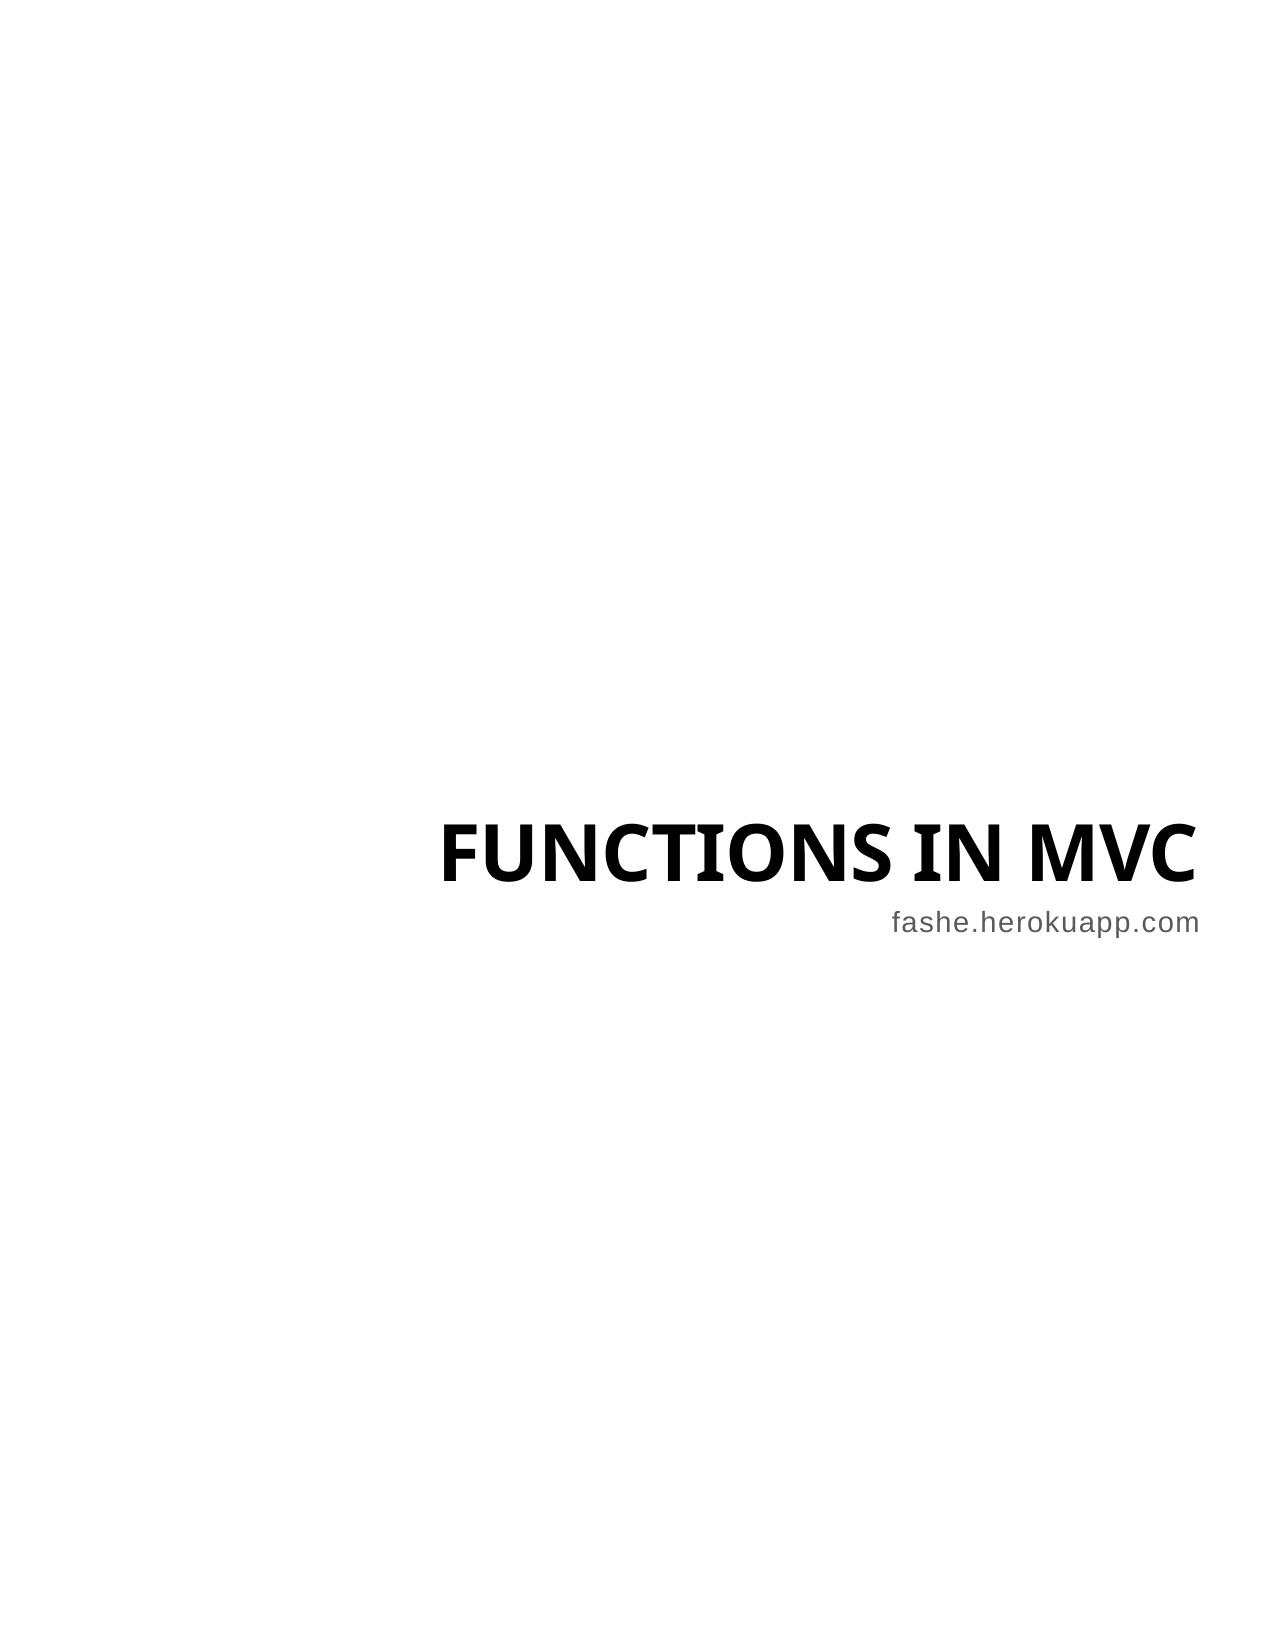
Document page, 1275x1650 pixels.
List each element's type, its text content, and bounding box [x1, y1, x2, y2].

subtitle fashe.herokuapp.com [225, 905, 1200, 938]
title FUNCTIONS IN MVC [225, 797, 1200, 905]
